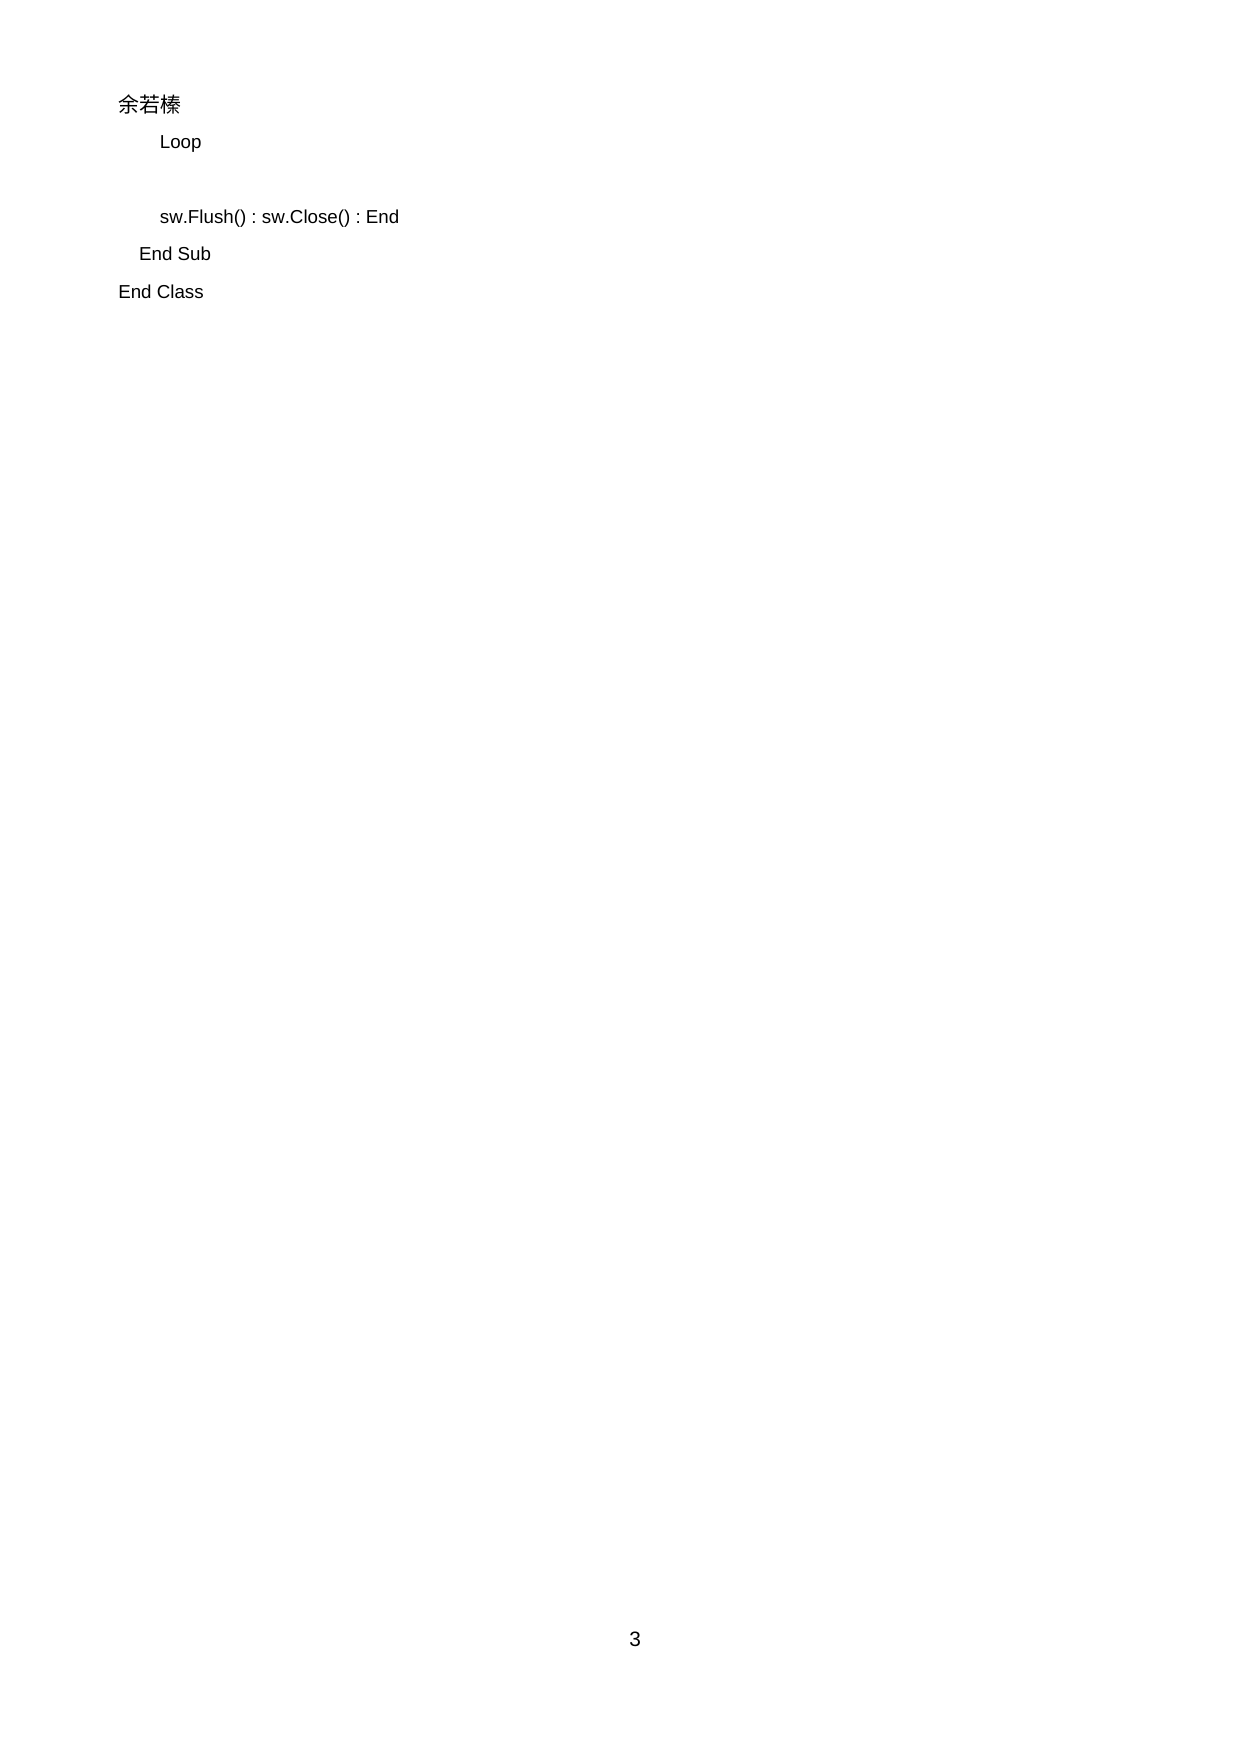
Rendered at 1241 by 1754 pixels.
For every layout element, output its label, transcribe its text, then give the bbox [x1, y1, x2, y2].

text End Sub [118, 235, 1152, 273]
text Loop [118, 123, 1152, 160]
text sw.Flush() : sw.Close() : End [118, 198, 1152, 235]
text End Class [118, 273, 1152, 310]
